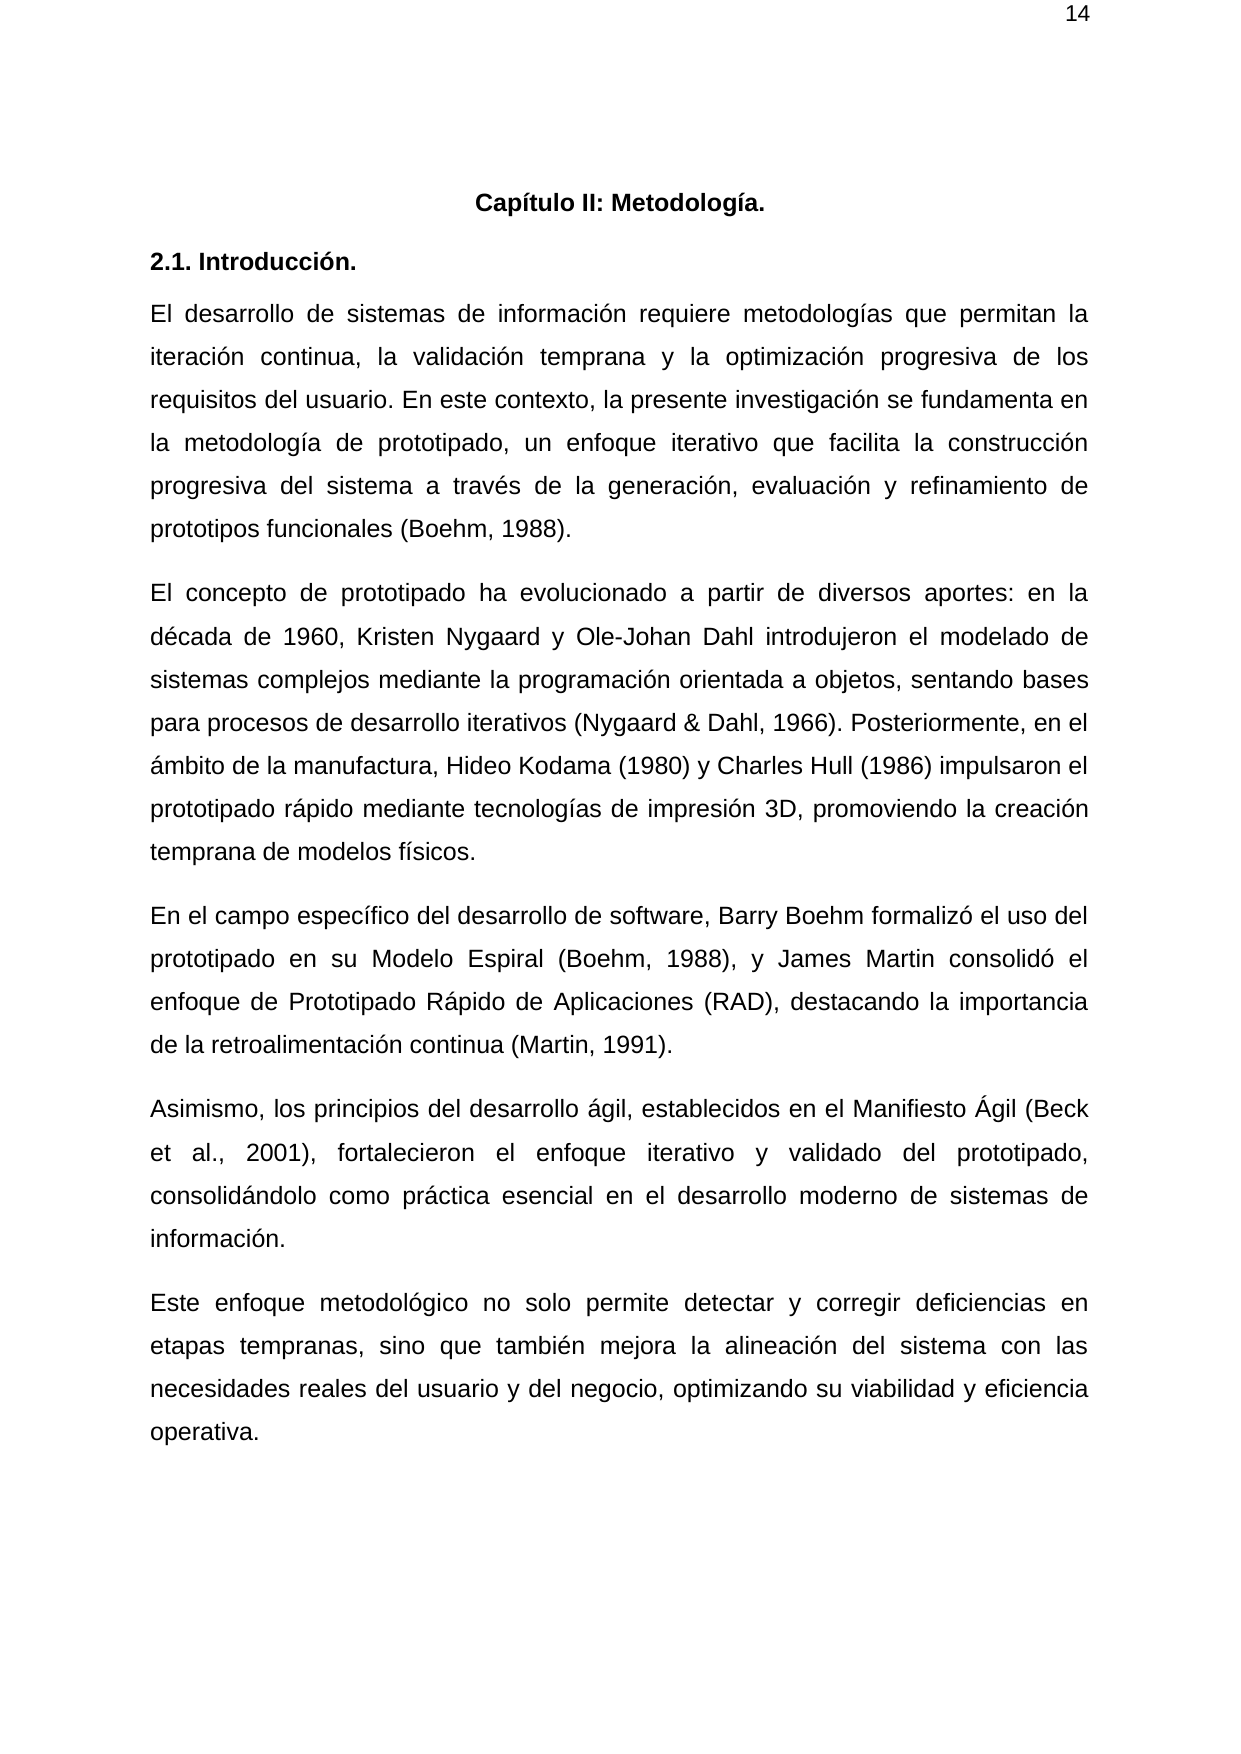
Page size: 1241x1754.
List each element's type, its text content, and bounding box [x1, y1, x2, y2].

text El desarrollo de sistemas de información requiere metodologías que permitan la iteración continua, la validación temprana y la optimización progresiva de los requisitos del usuario. En este contexto, la presente investigación se fundamenta en la metodología de prototipado, un enfoque iterativo que facilita la construcción progresiva del sistema a través de la generación, evaluación y refinamiento de prototipos funcionales (Boehm, 1988). [150, 299, 1090, 543]
text Asimismo, los principios del desarrollo ágil, establecidos en el Manifiesto Ágil (Beck et al., 2001), fortalecieron el enfoque iterativo y validado del prototipado, consolidándolo como práctica esencial en el desarrollo moderno de sistemas de información. [150, 1094, 1090, 1252]
text El concepto de prototipado ha evolucionado a partir de diversos aportes: en la década de 1960, Kristen Nygaard y Ole-Johan Dahl introdujeron el modelado de sistemas complejos mediante la programación orientada a objetos, sentando bases para procesos de desarrollo iterativos (Nygaard & Dahl, 1966). Posteriormente, en el ámbito de la manufactura, Hideo Kodama (1980) y Charles Hull (1986) impulsaron el prototipado rápido mediante tecnologías de impresión 3D, promoviendo la creación temprana de modelos físicos. [150, 578, 1090, 866]
text Este enfoque metodológico no solo permite detectar y corregir deficiencias en etapas tempranas, sino que también mejora la alineación del sistema con las necesidades reales del usuario y del negocio, optimizando su viabilidad y eficiencia operativa. [150, 1288, 1090, 1446]
text En el campo específico del desarrollo de software, Barry Boehm formalizó el uso del prototipado en su Modelo Espiral (Boehm, 1988), y James Martin consolidó el enfoque de Prototipado Rápido de Aplicaciones (RAD), destacando la importancia de la retroalimentación continua (Martin, 1991). [150, 901, 1090, 1059]
subtitle 2.1. Introducción. [150, 247, 1090, 276]
subtitle Capítulo II: Metodología. [150, 187, 1090, 216]
